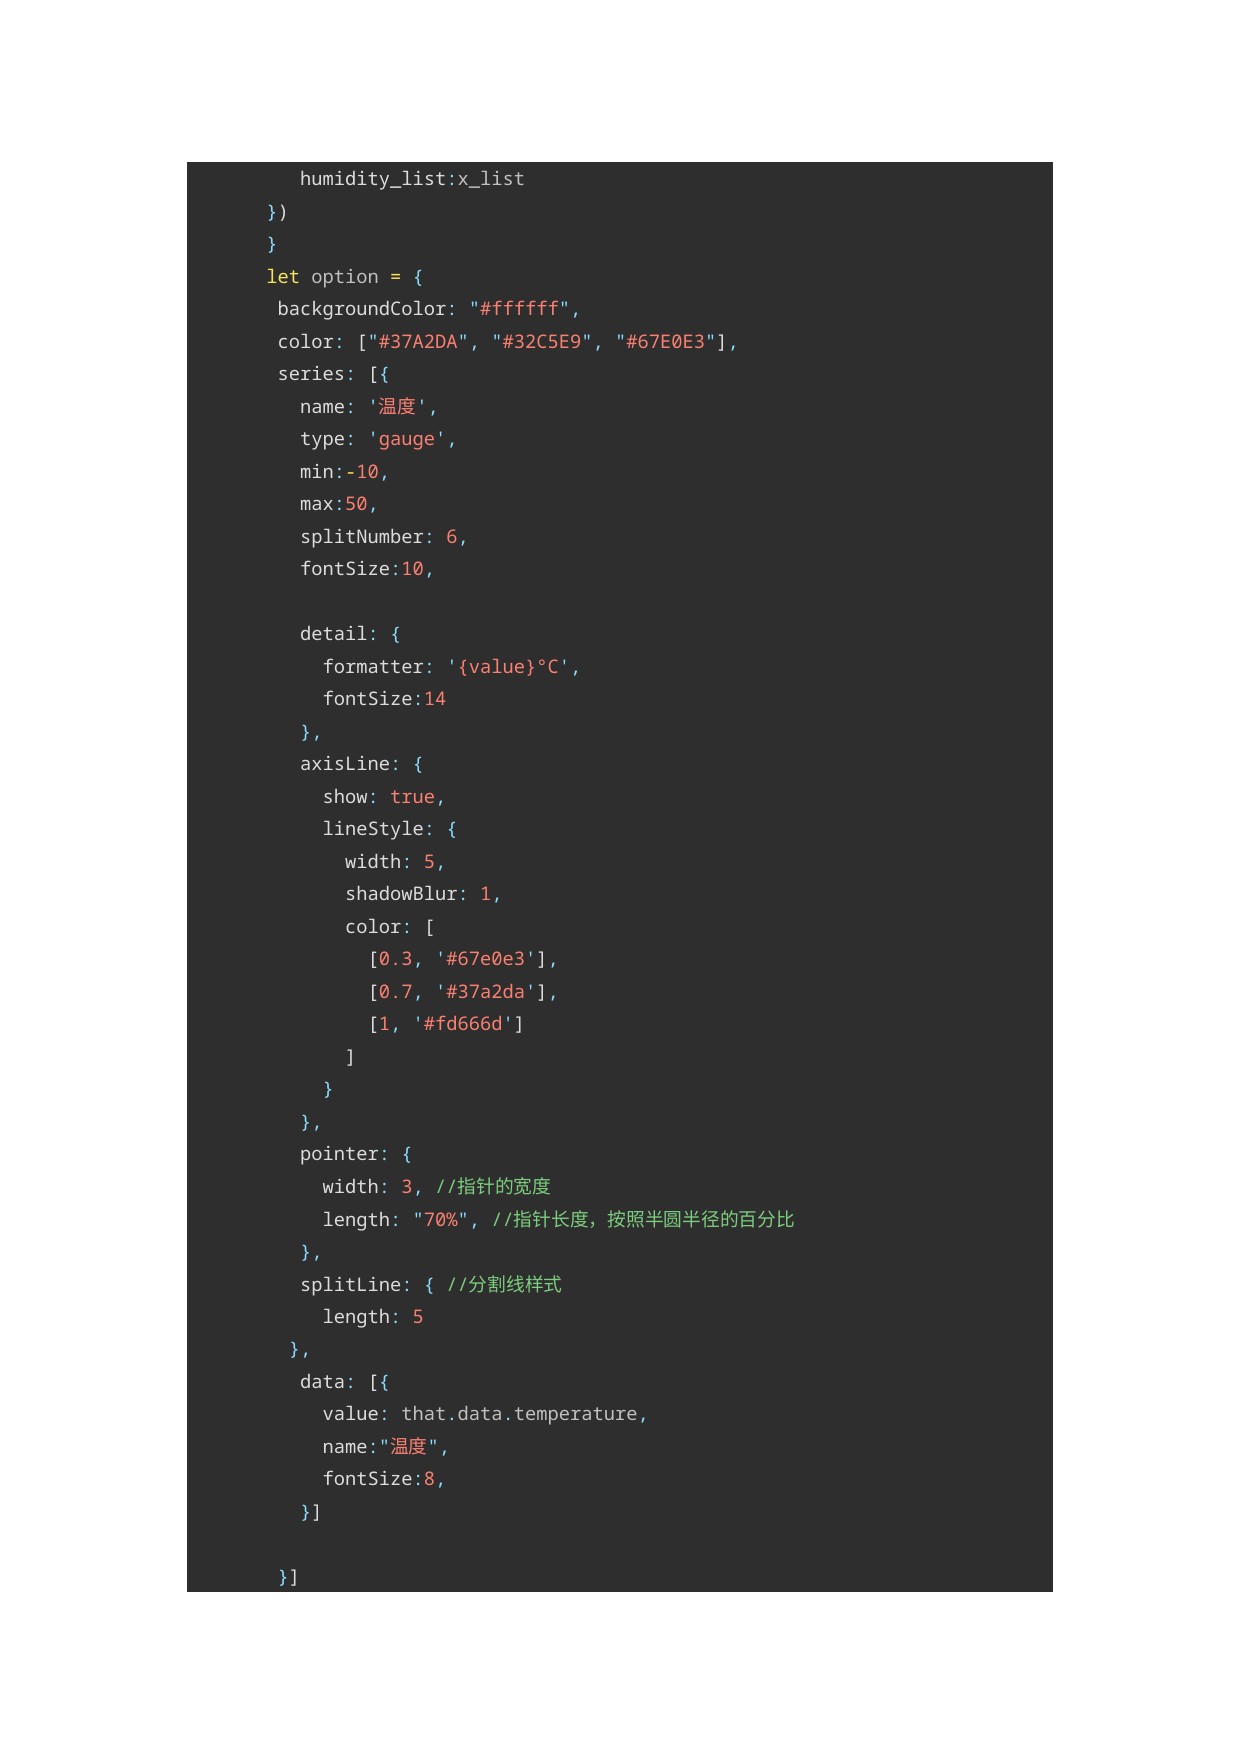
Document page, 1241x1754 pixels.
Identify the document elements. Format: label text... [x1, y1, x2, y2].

text }, [187, 714, 1053, 747]
text let option = { [187, 259, 1053, 292]
text length: "70%", //指针长度，按照半圆半径的百分比 [187, 1202, 1053, 1234]
text }) [187, 194, 1053, 227]
text backgroundColor: "#ffffff", [187, 292, 1053, 324]
text } [187, 227, 1053, 259]
text pointer: { [187, 1137, 1053, 1169]
text name: '温度', [187, 389, 1053, 422]
text width: 3, //指针的宽度 [187, 1169, 1053, 1202]
text fontSize:10, [187, 552, 1053, 584]
text max:50, [187, 487, 1053, 519]
text }, [187, 1234, 1053, 1267]
text splitNumber: 6, [187, 519, 1053, 552]
text formatter: '{value}°C', [187, 649, 1053, 682]
text detail: { [187, 617, 1053, 649]
text [0.3, '#67e0e3'], [187, 942, 1053, 974]
text show: true, [187, 779, 1053, 812]
text value: that.data.temperature, [187, 1397, 1053, 1429]
text ] [187, 1039, 1053, 1072]
text splitLine: { //分割线样式 [187, 1267, 1053, 1299]
text [0.7, '#37a2da'], [187, 974, 1053, 1007]
text } [187, 1072, 1053, 1104]
text fontSize:14 [187, 682, 1053, 714]
text series: [{ [187, 357, 1053, 389]
text lineStyle: { [187, 812, 1053, 844]
text color: [ [187, 909, 1053, 942]
text }] [187, 1559, 1053, 1592]
text color: ["#37A2DA", "#32C5E9", "#67E0E3"], [187, 324, 1053, 357]
text type: 'gauge', [187, 422, 1053, 454]
text [1, '#fd666d'] [187, 1007, 1053, 1039]
text }, [187, 1104, 1053, 1137]
text shadowBlur: 1, [187, 877, 1053, 909]
text data: [{ [187, 1364, 1053, 1397]
text length: 5 [187, 1299, 1053, 1332]
text min:-10, [187, 454, 1053, 487]
text }] [187, 1494, 1053, 1527]
text humidity_list:x_list [187, 162, 1053, 194]
text axisLine: { [187, 747, 1053, 779]
text }, [187, 1332, 1053, 1364]
text width: 5, [187, 844, 1053, 877]
text name:"温度", [187, 1429, 1053, 1462]
text fontSize:8, [187, 1462, 1053, 1494]
